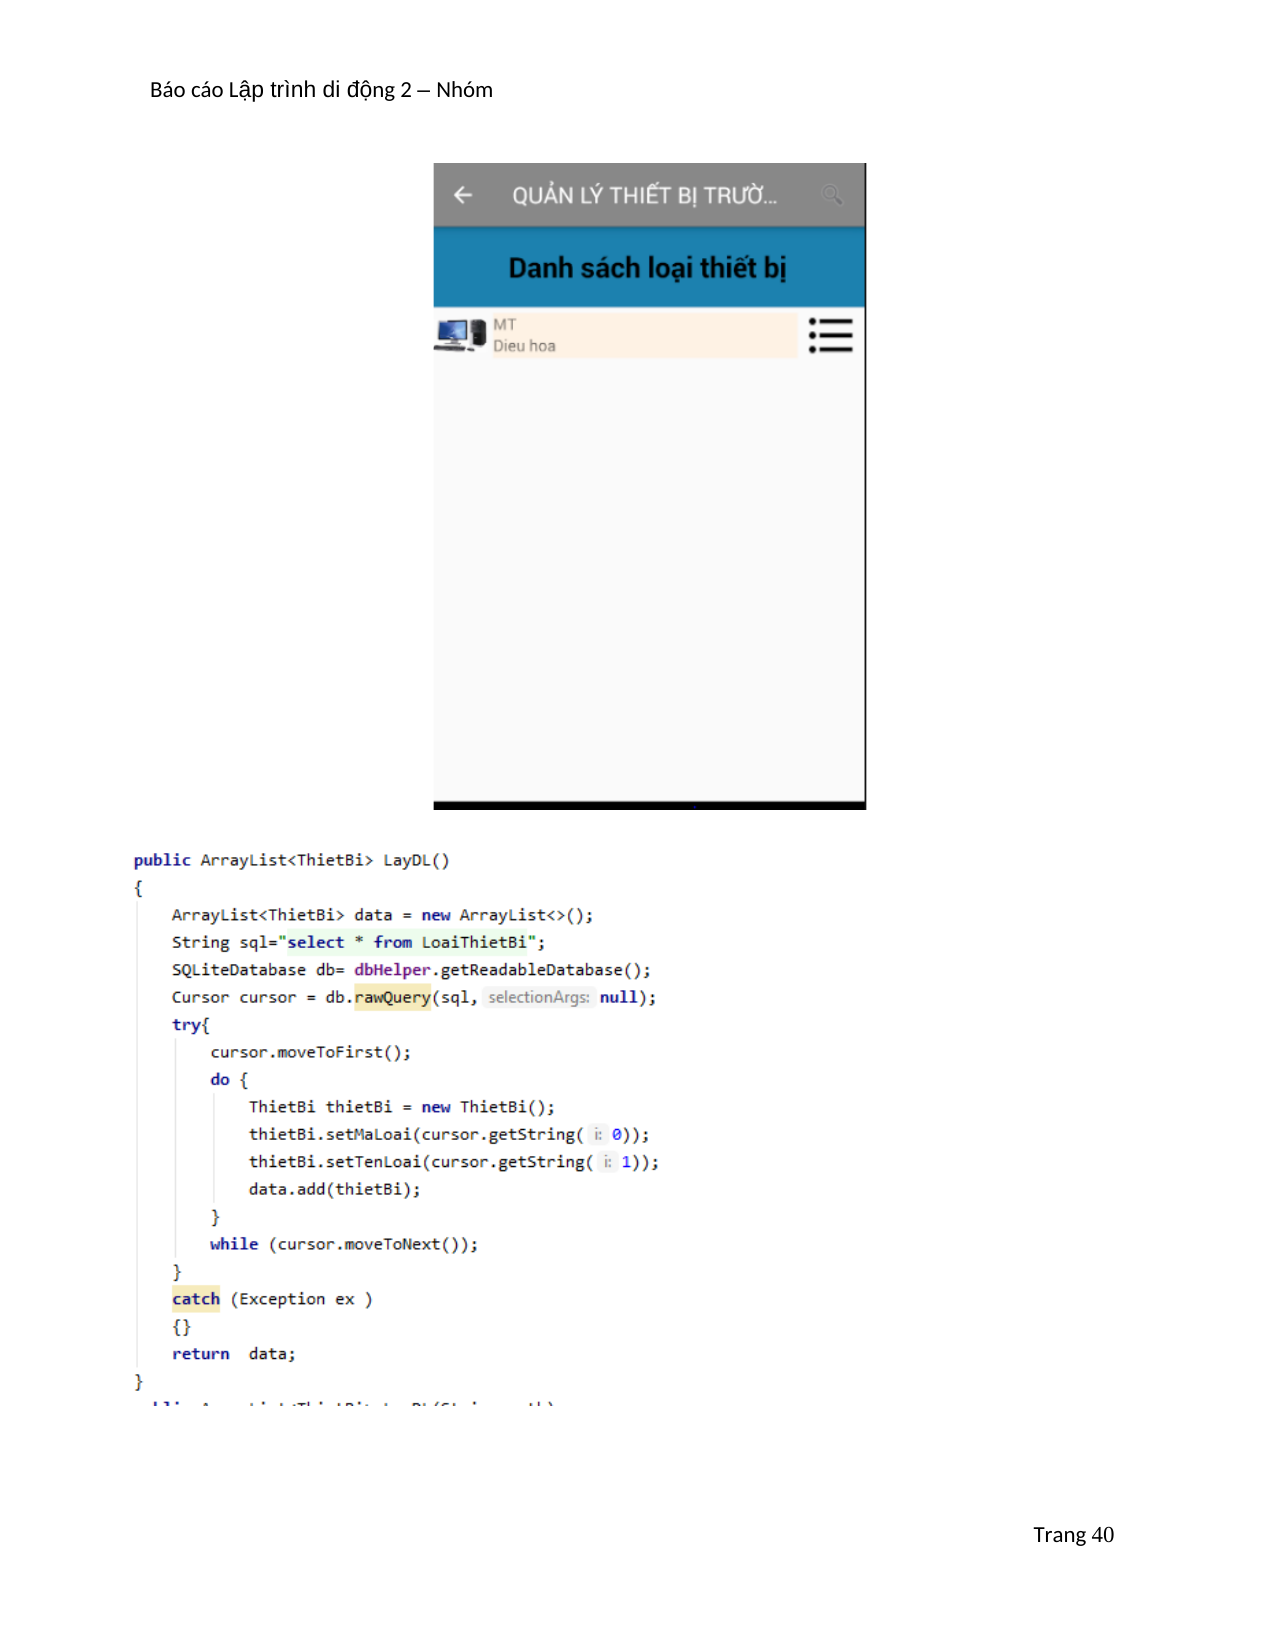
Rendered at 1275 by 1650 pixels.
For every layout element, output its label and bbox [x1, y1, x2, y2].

picture [127, 852, 688, 1406]
picture [433, 163, 867, 810]
